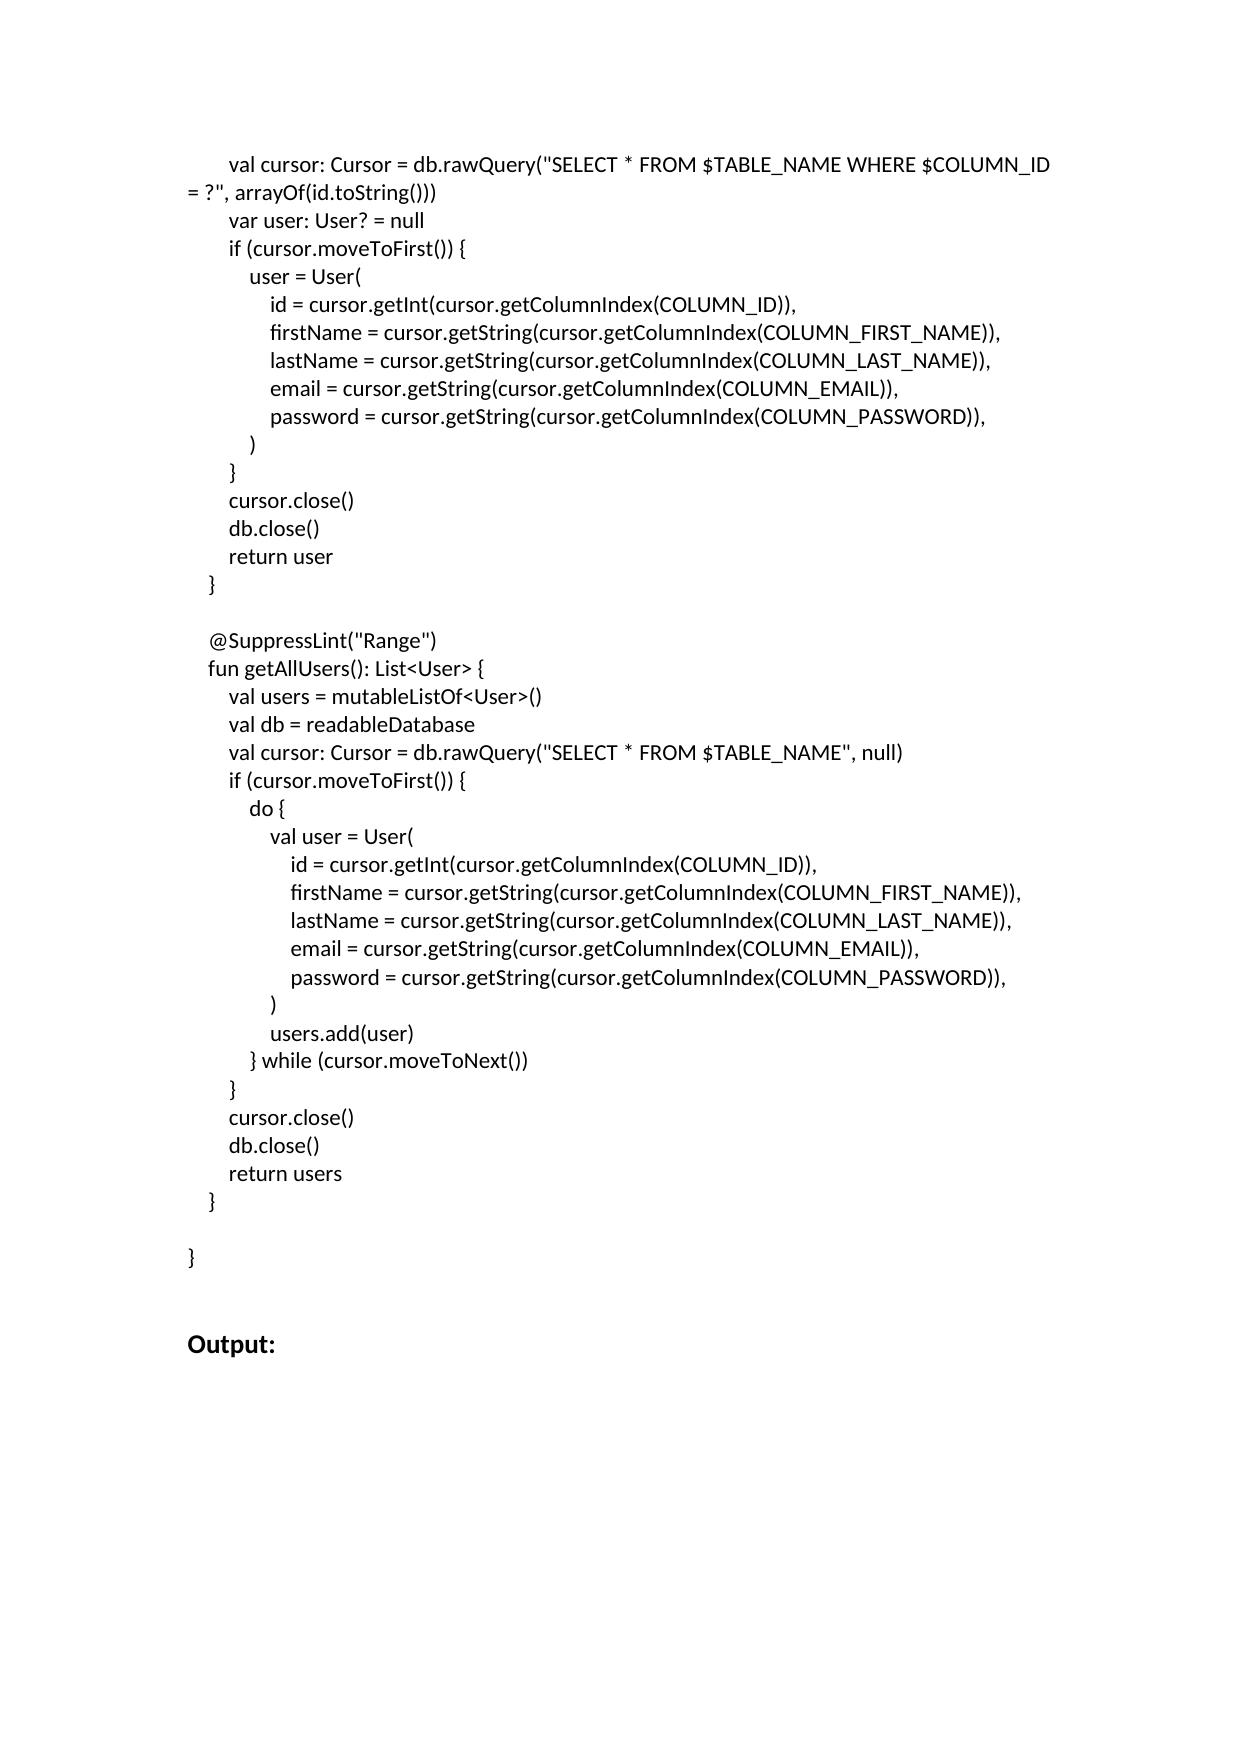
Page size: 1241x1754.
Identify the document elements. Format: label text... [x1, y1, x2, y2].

text lastName = cursor.getString(cursor.getColumnIndex(COLUMN_LAST_NAME)), [187, 907, 1053, 934]
text if (cursor.moveToFirst()) { [187, 234, 1053, 262]
text cursor.close() [187, 1103, 1053, 1131]
text } [187, 1075, 1053, 1103]
text id = cursor.getInt(cursor.getColumnIndex(COLUMN_ID)), [187, 851, 1053, 878]
text return users [187, 1159, 1053, 1187]
text db.close() [187, 514, 1053, 542]
text } [187, 1187, 1053, 1215]
text cursor.close() [187, 486, 1053, 514]
text password = cursor.getString(cursor.getColumnIndex(COLUMN_PASSWORD)), [187, 963, 1053, 991]
text val user = User( [187, 822, 1053, 851]
text fun getAllUsers(): List<User> { [187, 654, 1053, 682]
text val cursor: Cursor = db.rawQuery("SELECT * FROM $TABLE_NAME", null) [187, 738, 1053, 766]
text email = cursor.getString(cursor.getColumnIndex(COLUMN_EMAIL)), [187, 934, 1053, 963]
text firstName = cursor.getString(cursor.getColumnIndex(COLUMN_FIRST_NAME)), [187, 318, 1053, 346]
text @SuppressLint("Range") [187, 626, 1053, 654]
text } [187, 1243, 1053, 1271]
text val cursor: Cursor = db.rawQuery("SELECT * FROM $TABLE_NAME WHERE $COLUMN_ID = ?", arrayOf(id.toString())) [187, 150, 1053, 206]
text do { [187, 794, 1053, 822]
text } while (cursor.moveToNext()) [187, 1047, 1053, 1075]
text email = cursor.getString(cursor.getColumnIndex(COLUMN_EMAIL)), [187, 374, 1053, 402]
text users.add(user) [187, 1019, 1053, 1047]
text val db = readableDatabase [187, 710, 1053, 738]
text ) [187, 991, 1053, 1019]
text } [187, 458, 1053, 486]
text firstName = cursor.getString(cursor.getColumnIndex(COLUMN_FIRST_NAME)), [187, 878, 1053, 907]
text if (cursor.moveToFirst()) { [187, 766, 1053, 794]
text var user: User? = null [187, 206, 1053, 234]
text password = cursor.getString(cursor.getColumnIndex(COLUMN_PASSWORD)), [187, 402, 1053, 430]
text ) [187, 430, 1053, 458]
text return user [187, 542, 1053, 570]
text Output: [187, 1327, 1053, 1360]
text user = User( [187, 262, 1053, 290]
text val users = mutableListOf<User>() [187, 682, 1053, 710]
text id = cursor.getInt(cursor.getColumnIndex(COLUMN_ID)), [187, 290, 1053, 318]
text db.close() [187, 1131, 1053, 1159]
text } [187, 570, 1053, 598]
text lastName = cursor.getString(cursor.getColumnIndex(COLUMN_LAST_NAME)), [187, 346, 1053, 374]
